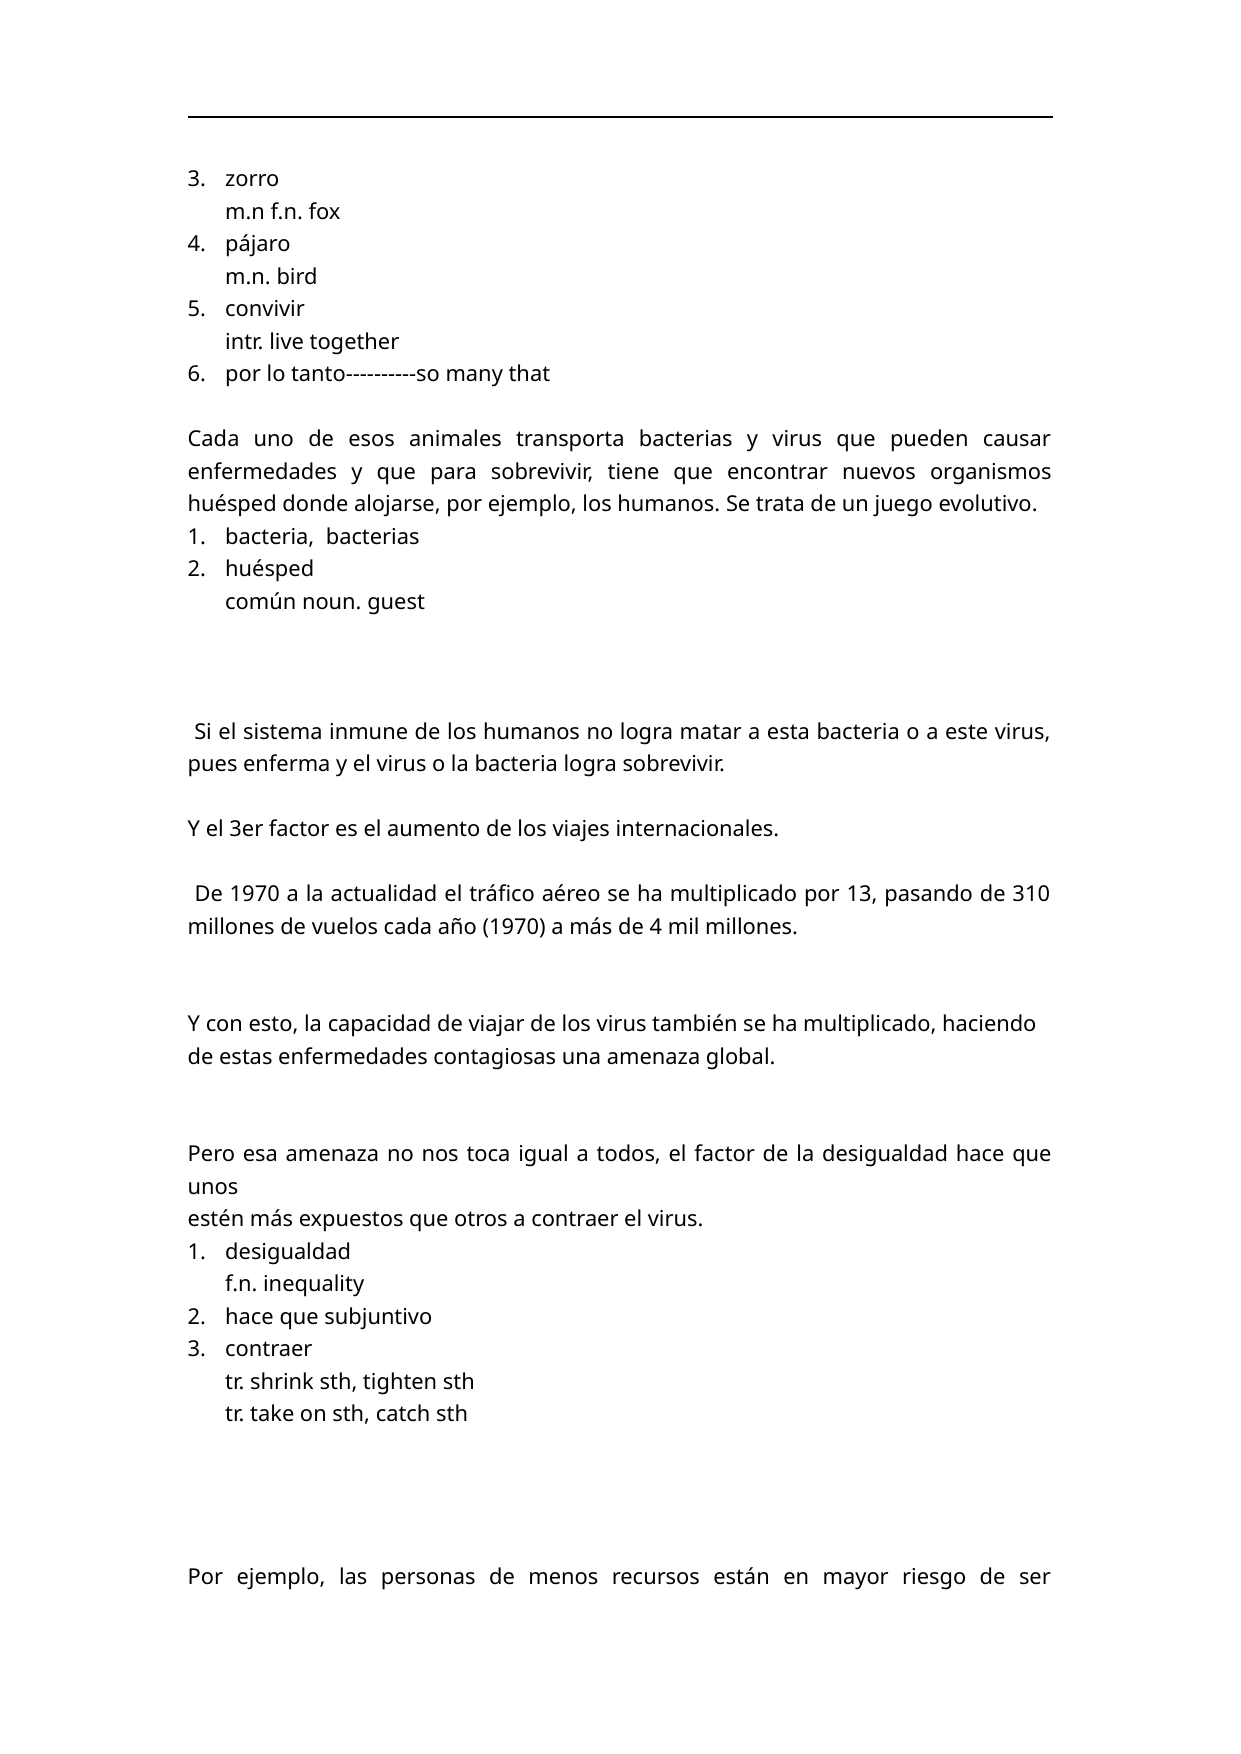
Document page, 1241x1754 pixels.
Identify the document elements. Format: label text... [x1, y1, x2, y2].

list bacteria, bacterias [187, 519, 1053, 552]
list común noun. guest [225, 584, 1053, 617]
list m.n. bird [225, 259, 1053, 292]
text Pero esa amenaza no nos toca igual a todos, el factor de la desigualdad hace que unos estén más expuestos que otros a contraer el virus. [187, 1104, 1053, 1234]
list contraer [187, 1332, 1053, 1364]
text Cada uno de esos animales transporta bacterias y virus que pueden causar enfermedades y que para sobrevivir, tiene que encontrar nuevos organismos huésped donde alojarse, por ejemplo, los humanos. Se trata de un juego evolutivo. [187, 389, 1053, 519]
list huésped [187, 552, 1053, 584]
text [187, 1527, 1053, 1592]
list hace que subjuntivo [187, 1299, 1053, 1332]
text Si el sistema inmune de los humanos no logra matar a esta bacteria o a este virus, pues enferma y el virus o la bacteria logra sobrevivir. [187, 714, 1053, 779]
list intr. live together [225, 324, 1053, 357]
text Y el 3er factor es el aumento de los viajes internacionales. [187, 812, 1053, 844]
list convivir [187, 292, 1053, 324]
list tr. shrink sth, tighten sth [225, 1364, 1053, 1397]
list desigualdad [187, 1234, 1053, 1267]
list zorro [187, 162, 1053, 194]
list f.n. inequality [225, 1267, 1053, 1299]
list pájaro [187, 227, 1053, 259]
list m.n f.n. fox [225, 194, 1053, 227]
text De 1970 a la actualidad el tráfico aéreo se ha multiplicado por 13, pasando de 310 millones de vuelos cada año (1970) a más de 4 mil millones. [187, 877, 1053, 942]
text Y con esto, la capacidad de viajar de los virus también se ha multiplicado, haciendo de estas enfermedades contagiosas una amenaza global. [187, 974, 1053, 1072]
list por lo tanto----------so many that [187, 357, 1053, 389]
list tr. take on sth, catch sth [225, 1397, 1053, 1429]
